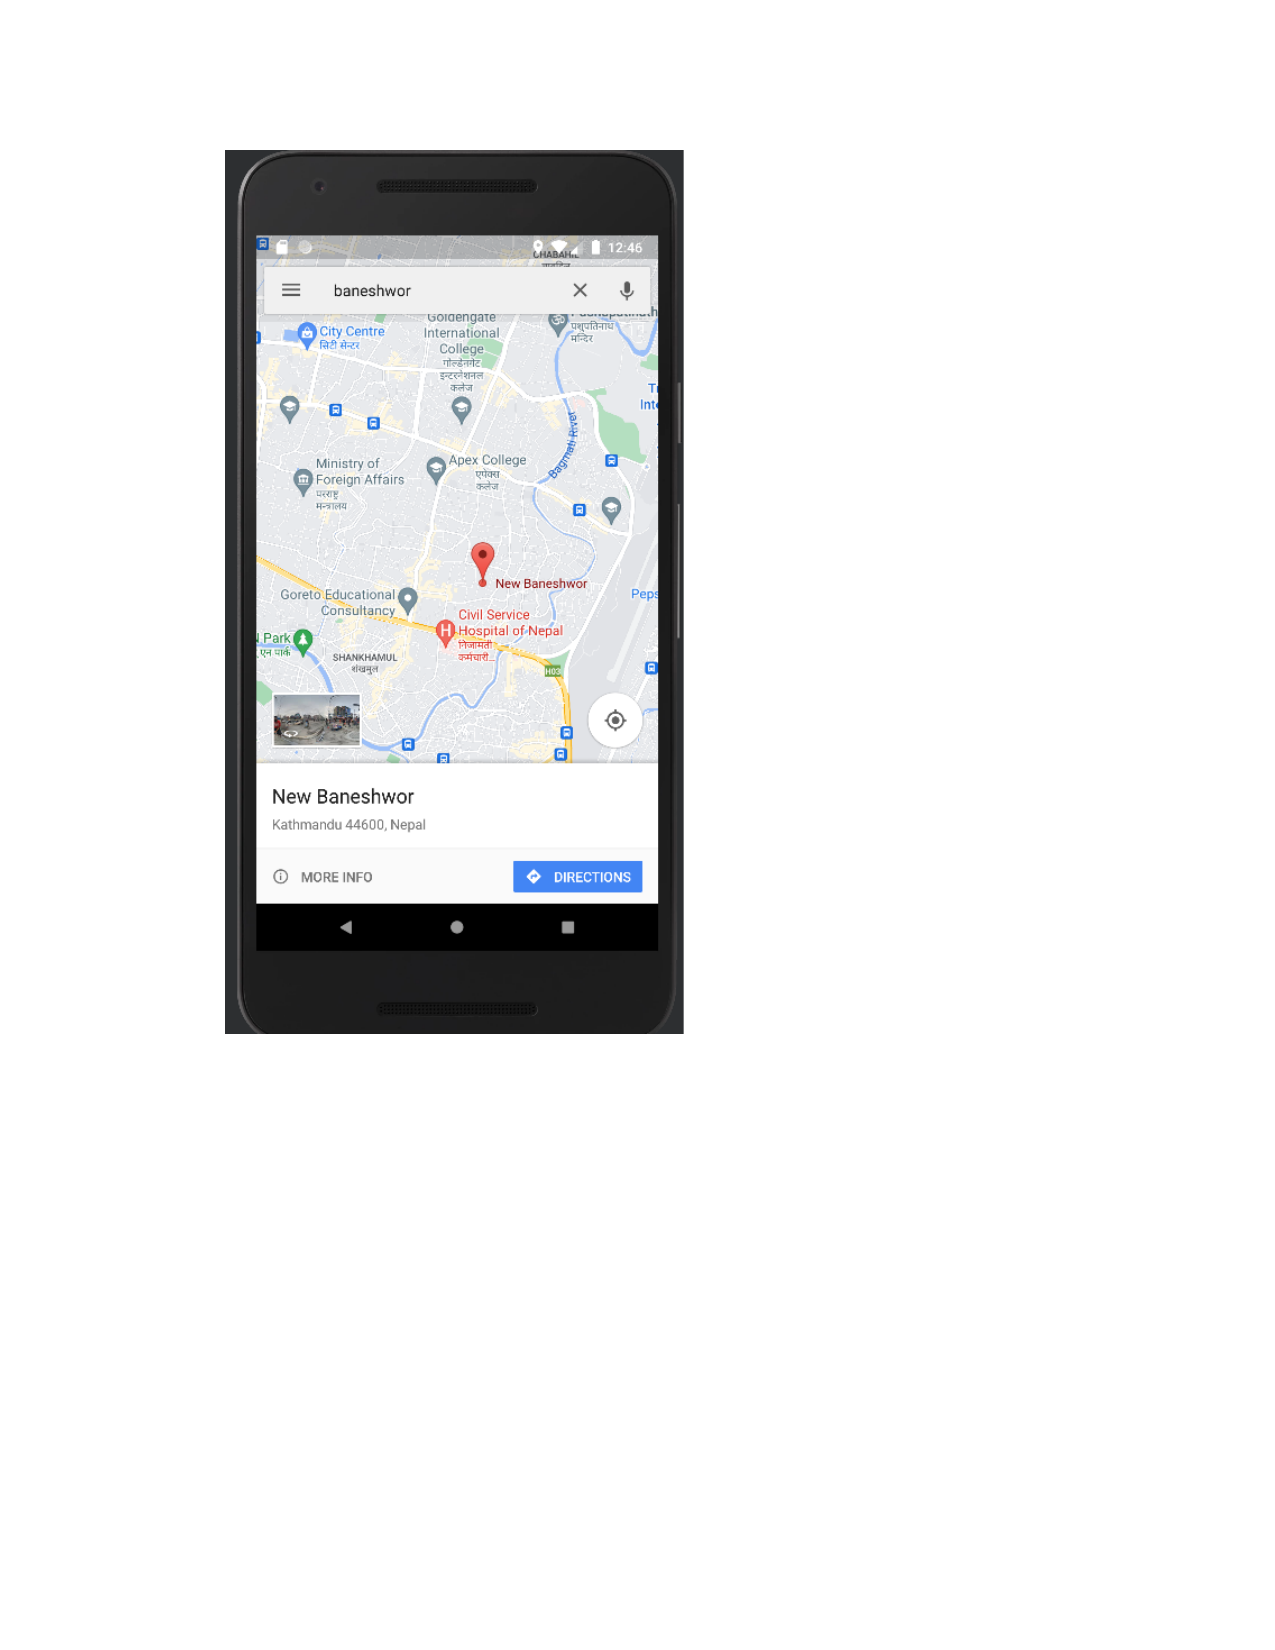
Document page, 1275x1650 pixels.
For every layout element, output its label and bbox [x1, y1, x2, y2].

picture [225, 150, 684, 1034]
